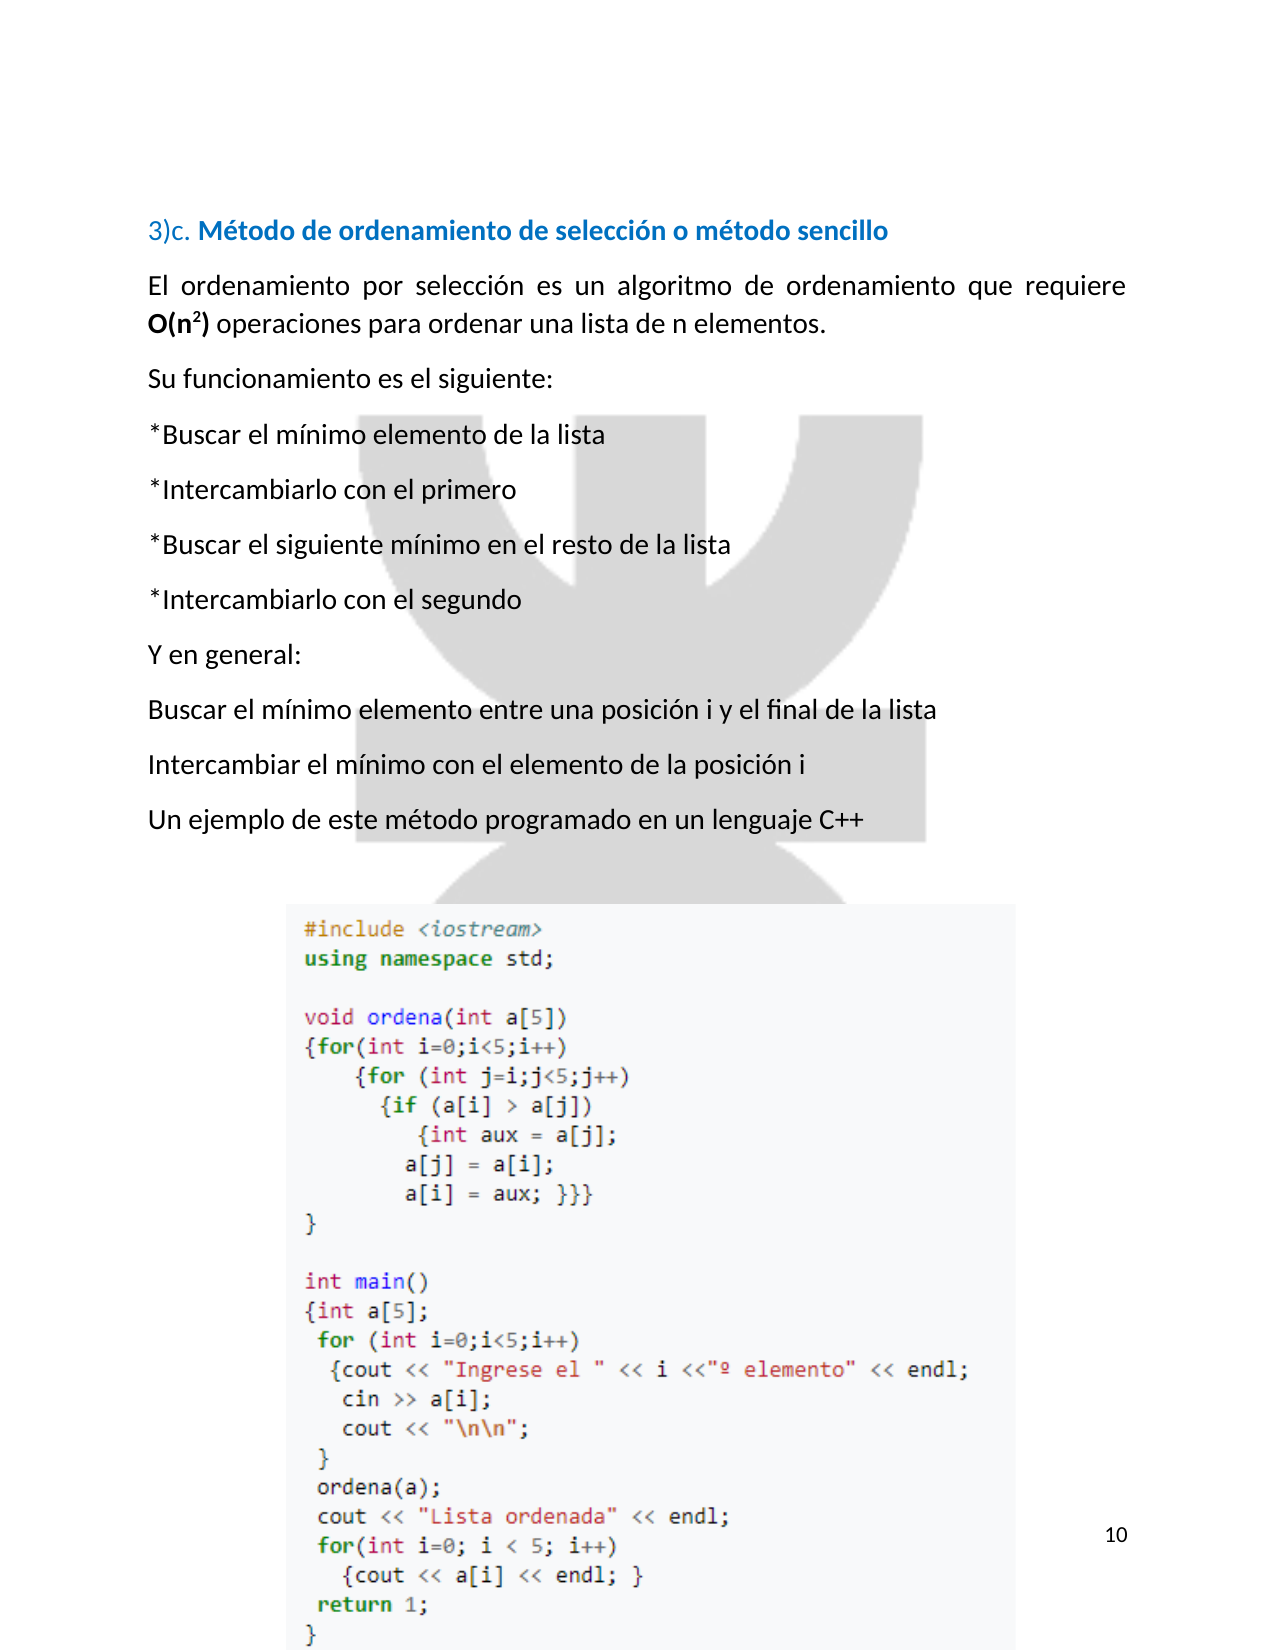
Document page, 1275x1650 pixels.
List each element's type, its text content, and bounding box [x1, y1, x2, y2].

text Buscar el mínimo elemento entre una posición i y el final de la lista [148, 691, 1127, 727]
text *Buscar el siguiente mínimo en el resto de la lista [148, 526, 1127, 562]
text *Intercambiarlo con el primero [148, 471, 1127, 506]
text Su funcionamiento es el siguiente: [148, 361, 1127, 396]
text *Buscar el mínimo elemento de la lista [148, 416, 1127, 451]
text Un ejemplo de este método programado en un lenguaje C++ [148, 801, 1127, 837]
text 3)c. Método de ordenamiento de selección o método sencillo [148, 212, 1127, 248]
text El ordenamiento por selección es un algoritmo de ordenamiento que requiere O(n2) operaciones para ordenar una lista de n elementos. [148, 267, 1127, 341]
text Intercambiar el mínimo con el elemento de la posición i [148, 746, 1127, 782]
picture [286, 904, 1016, 1650]
text Y en general: [148, 636, 1127, 672]
text *Intercambiarlo con el segundo [148, 581, 1127, 617]
